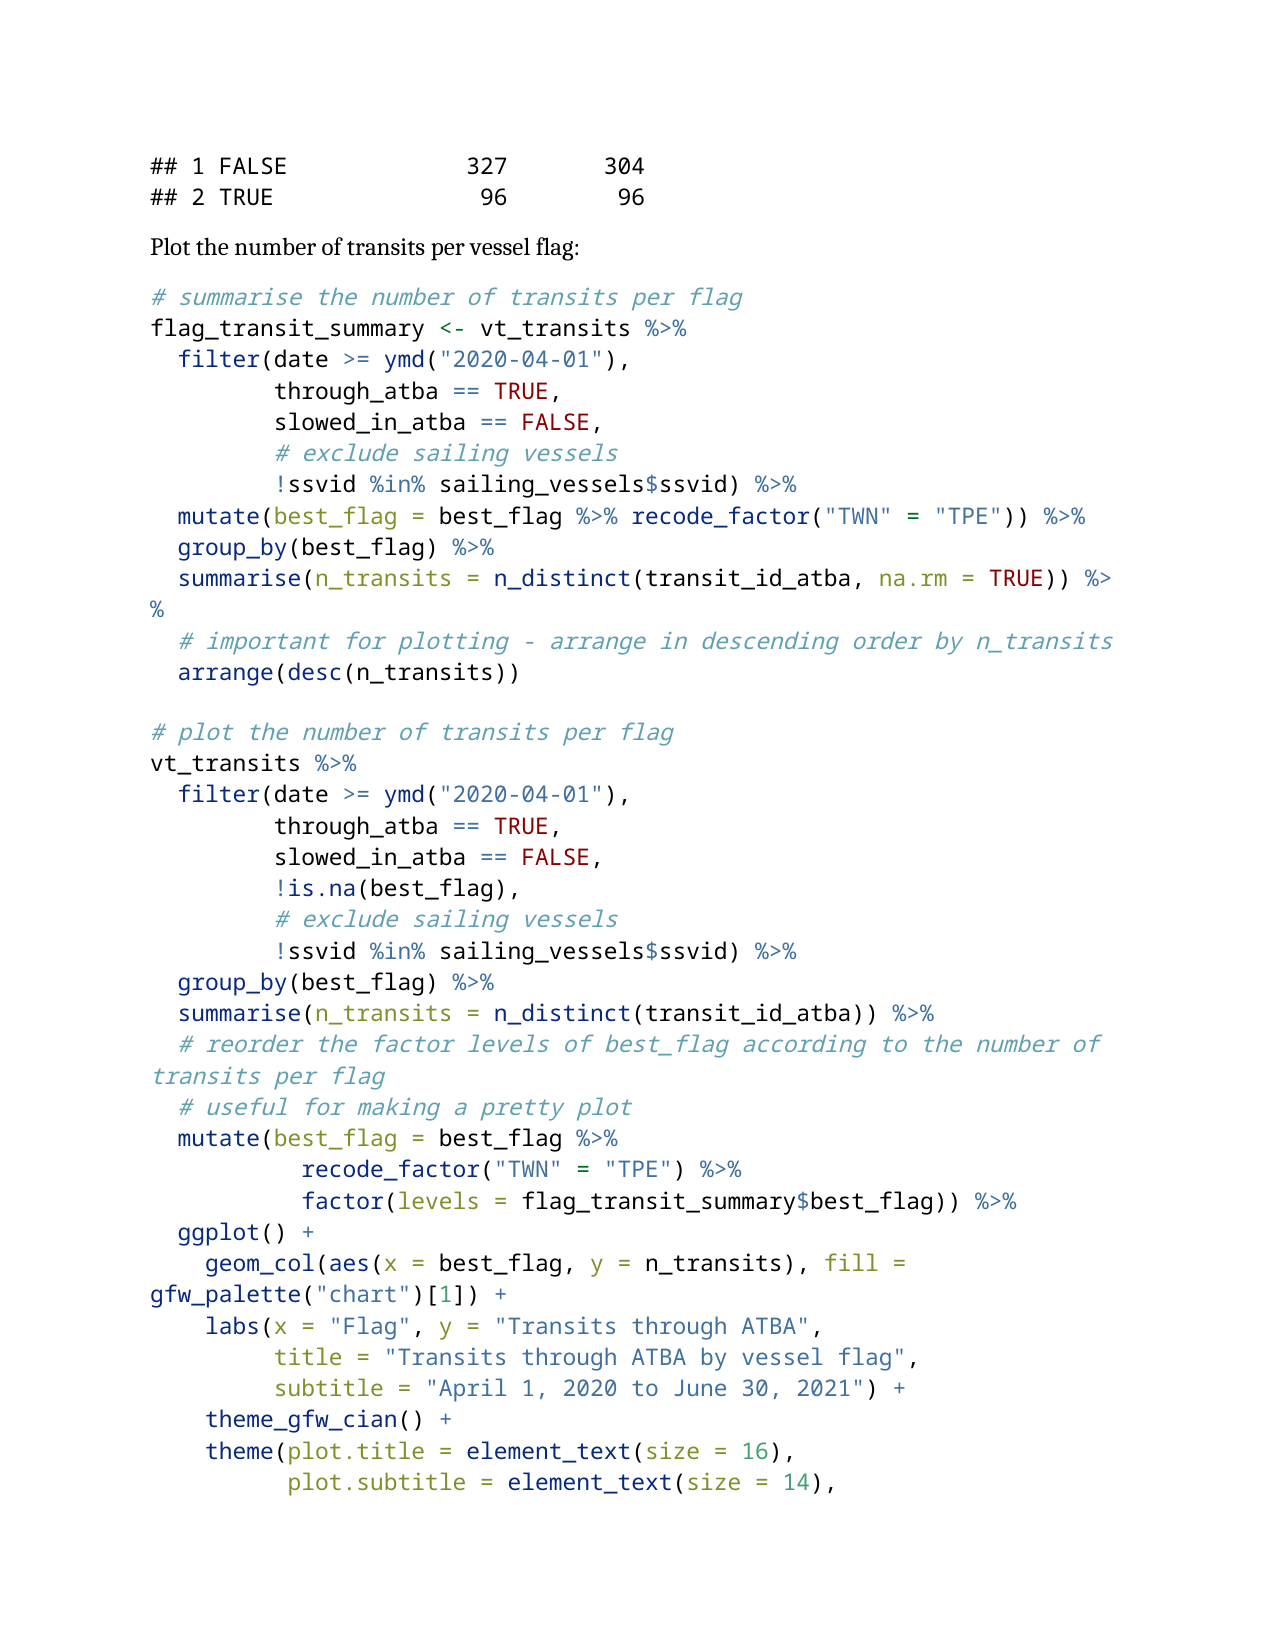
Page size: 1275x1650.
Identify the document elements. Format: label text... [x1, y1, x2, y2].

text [150, 150, 1125, 212]
text Plot the number of transits per vessel flag: [150, 233, 1125, 262]
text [150, 281, 1125, 1497]
